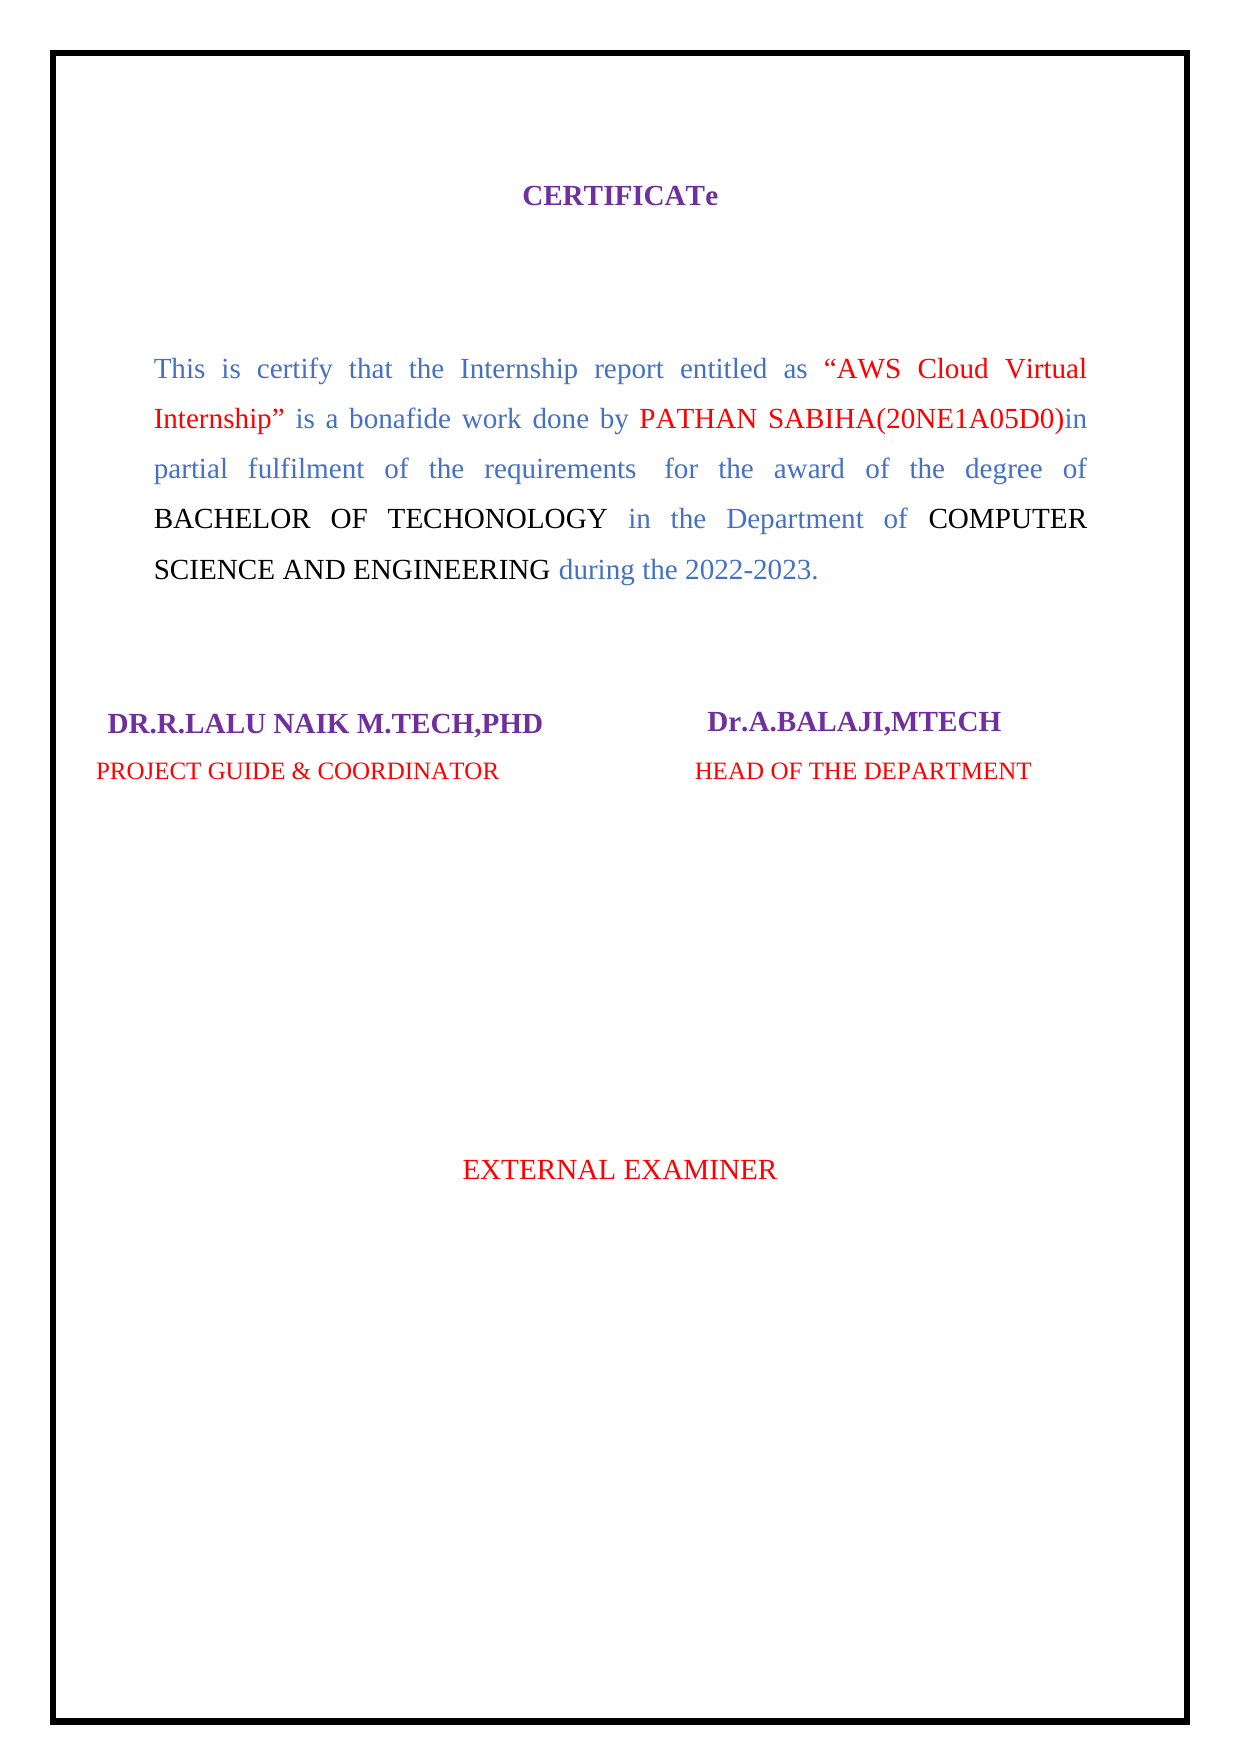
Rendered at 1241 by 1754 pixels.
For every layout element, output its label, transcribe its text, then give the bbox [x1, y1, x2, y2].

text EXTERNAL EXAMINER [450, 1152, 789, 1186]
text PROJECT GUIDE & COORDINATOR HEAD OF THE DEPARTMENT [71, 756, 1159, 785]
text DR.R.LALU NAIK M.TECH,PHD Dr.A.BALAJI,MTECH [71, 704, 1159, 740]
text CERTIFICATe [450, 178, 790, 211]
subtitle This is certify that the Internship report entitled as “AWS Cloud Virtual Internship” is a bonafide work done by PATHAN SABIHA(20NE1A05D0)in partial fulfilment of the requirements for the award of the degree of BACHELOR OF TECHONOLOGY in the Department of COMPUTER SCIENCE AND ENGINEERING during the 2022-2023. [153, 351, 1087, 586]
